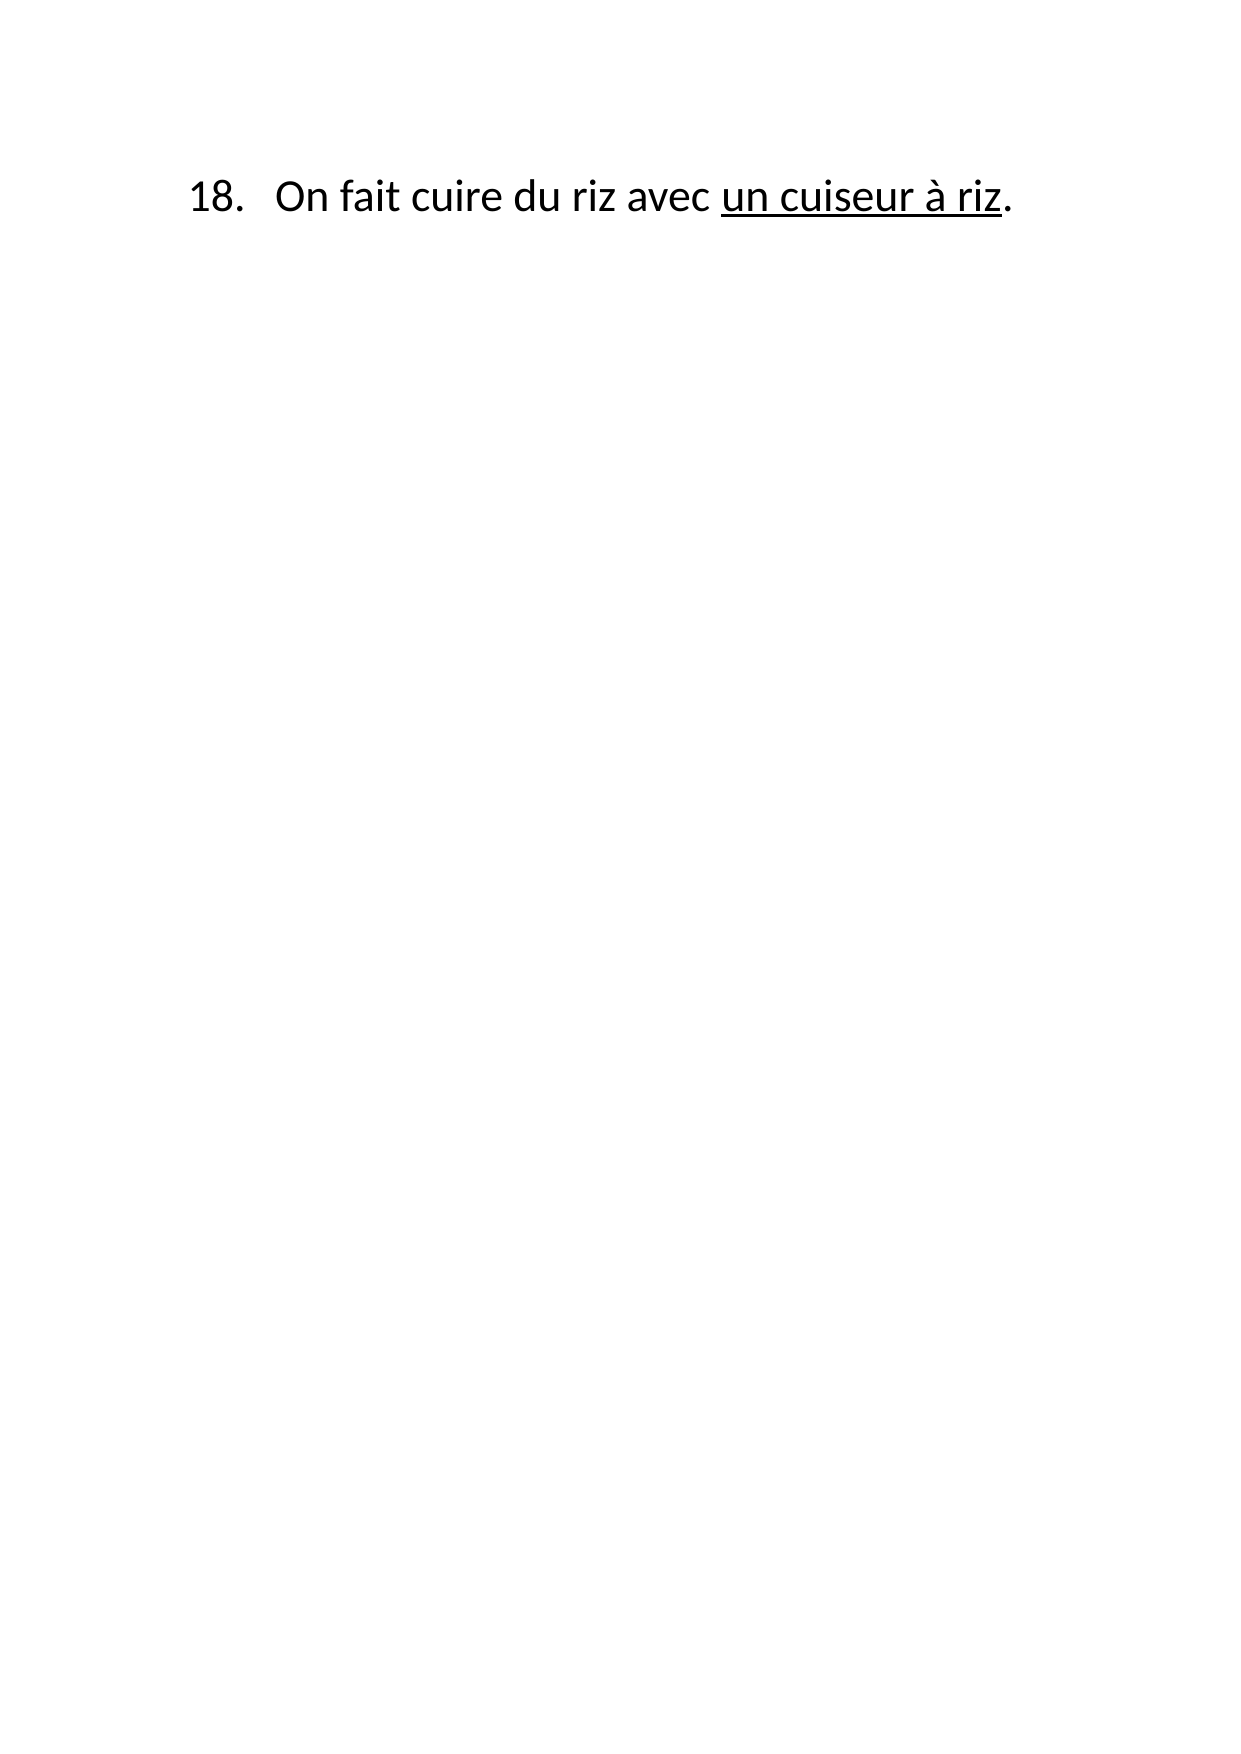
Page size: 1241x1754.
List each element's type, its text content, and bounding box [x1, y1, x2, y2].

list On fait cuire du riz avec un cuiseur à riz. [187, 162, 1053, 227]
